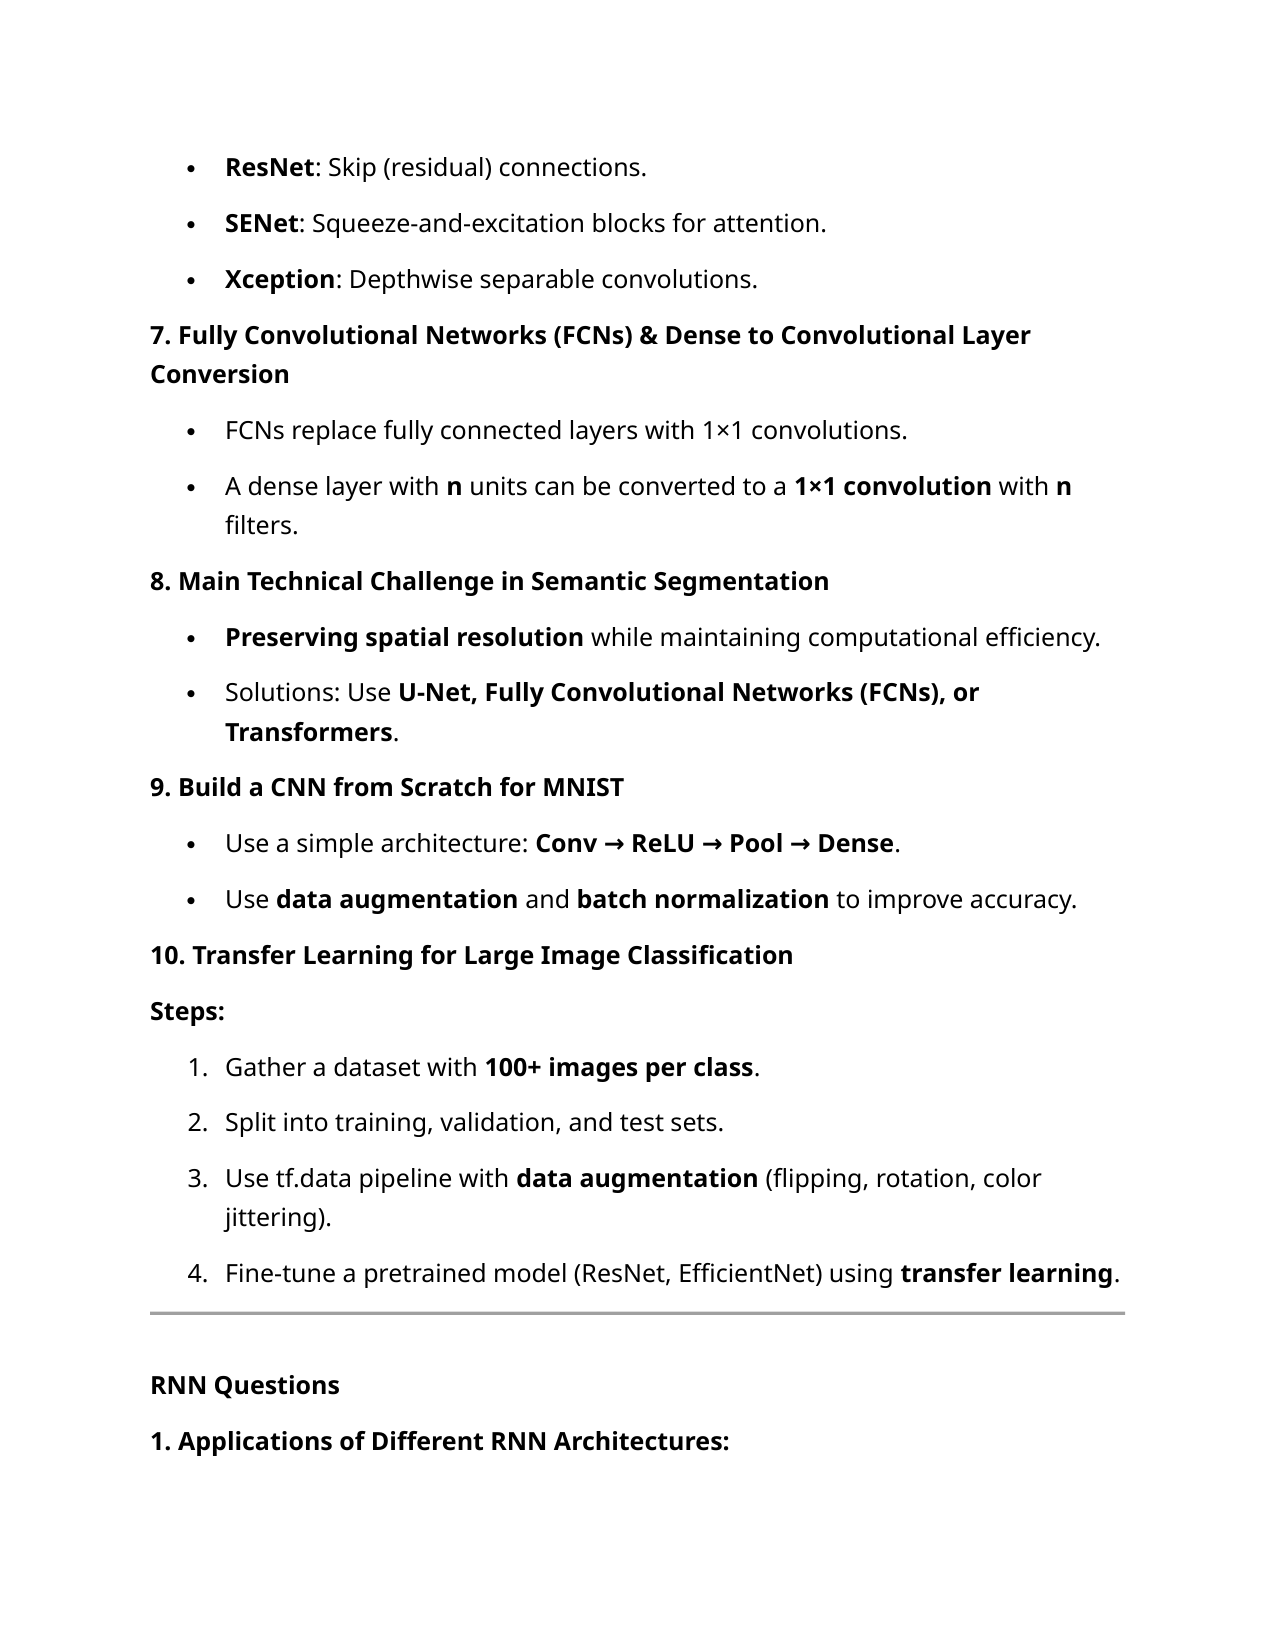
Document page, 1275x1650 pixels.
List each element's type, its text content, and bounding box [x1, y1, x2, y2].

list Use tf.data pipeline with data augmentation (flipping, rotation, color jittering). [187, 1161, 1125, 1234]
list Solutions: Use U-Net, Fully Convolutional Networks (FCNs), or Transformers. [187, 675, 1125, 748]
list Fine-tune a pretrained model (ResNet, EfficientNet) using transfer learning. [187, 1256, 1125, 1290]
text 7. Fully Convolutional Networks (FCNs) & Dense to Convolutional Layer Conversion [150, 317, 1125, 391]
text 8. Main Technical Challenge in Semantic Segmentation [150, 563, 1125, 597]
list Use a simple architecture: Conv → ReLU → Pool → Dense. [187, 826, 1125, 860]
list Use data augmentation and batch normalization to improve accuracy. [187, 882, 1125, 916]
list SENet: Squeeze-and-excitation blocks for attention. [187, 206, 1125, 240]
list Preserving spatial resolution while maintaining computational efficiency. [187, 619, 1125, 653]
list FCNs replace fully connected layers with 1×1 convolutions. [187, 412, 1125, 447]
text 10. Transfer Learning for Large Image Classification [150, 937, 1125, 972]
list ResNet: Skip (residual) connections. [187, 150, 1125, 184]
list A dense layer with n units can be converted to a 1×1 convolution with n filters. [187, 468, 1125, 542]
list Gather a dataset with 100+ images per class. [187, 1049, 1125, 1083]
text 1. Applications of Different RNN Architectures: [150, 1423, 1125, 1457]
list Xception: Depthwise separable convolutions. [187, 262, 1125, 296]
list Split into training, validation, and test sets. [187, 1105, 1125, 1139]
text Steps: [150, 993, 1125, 1027]
text 9. Build a CNN from Scratch for MNIST [150, 770, 1125, 804]
text RNN Questions [150, 1367, 1125, 1402]
